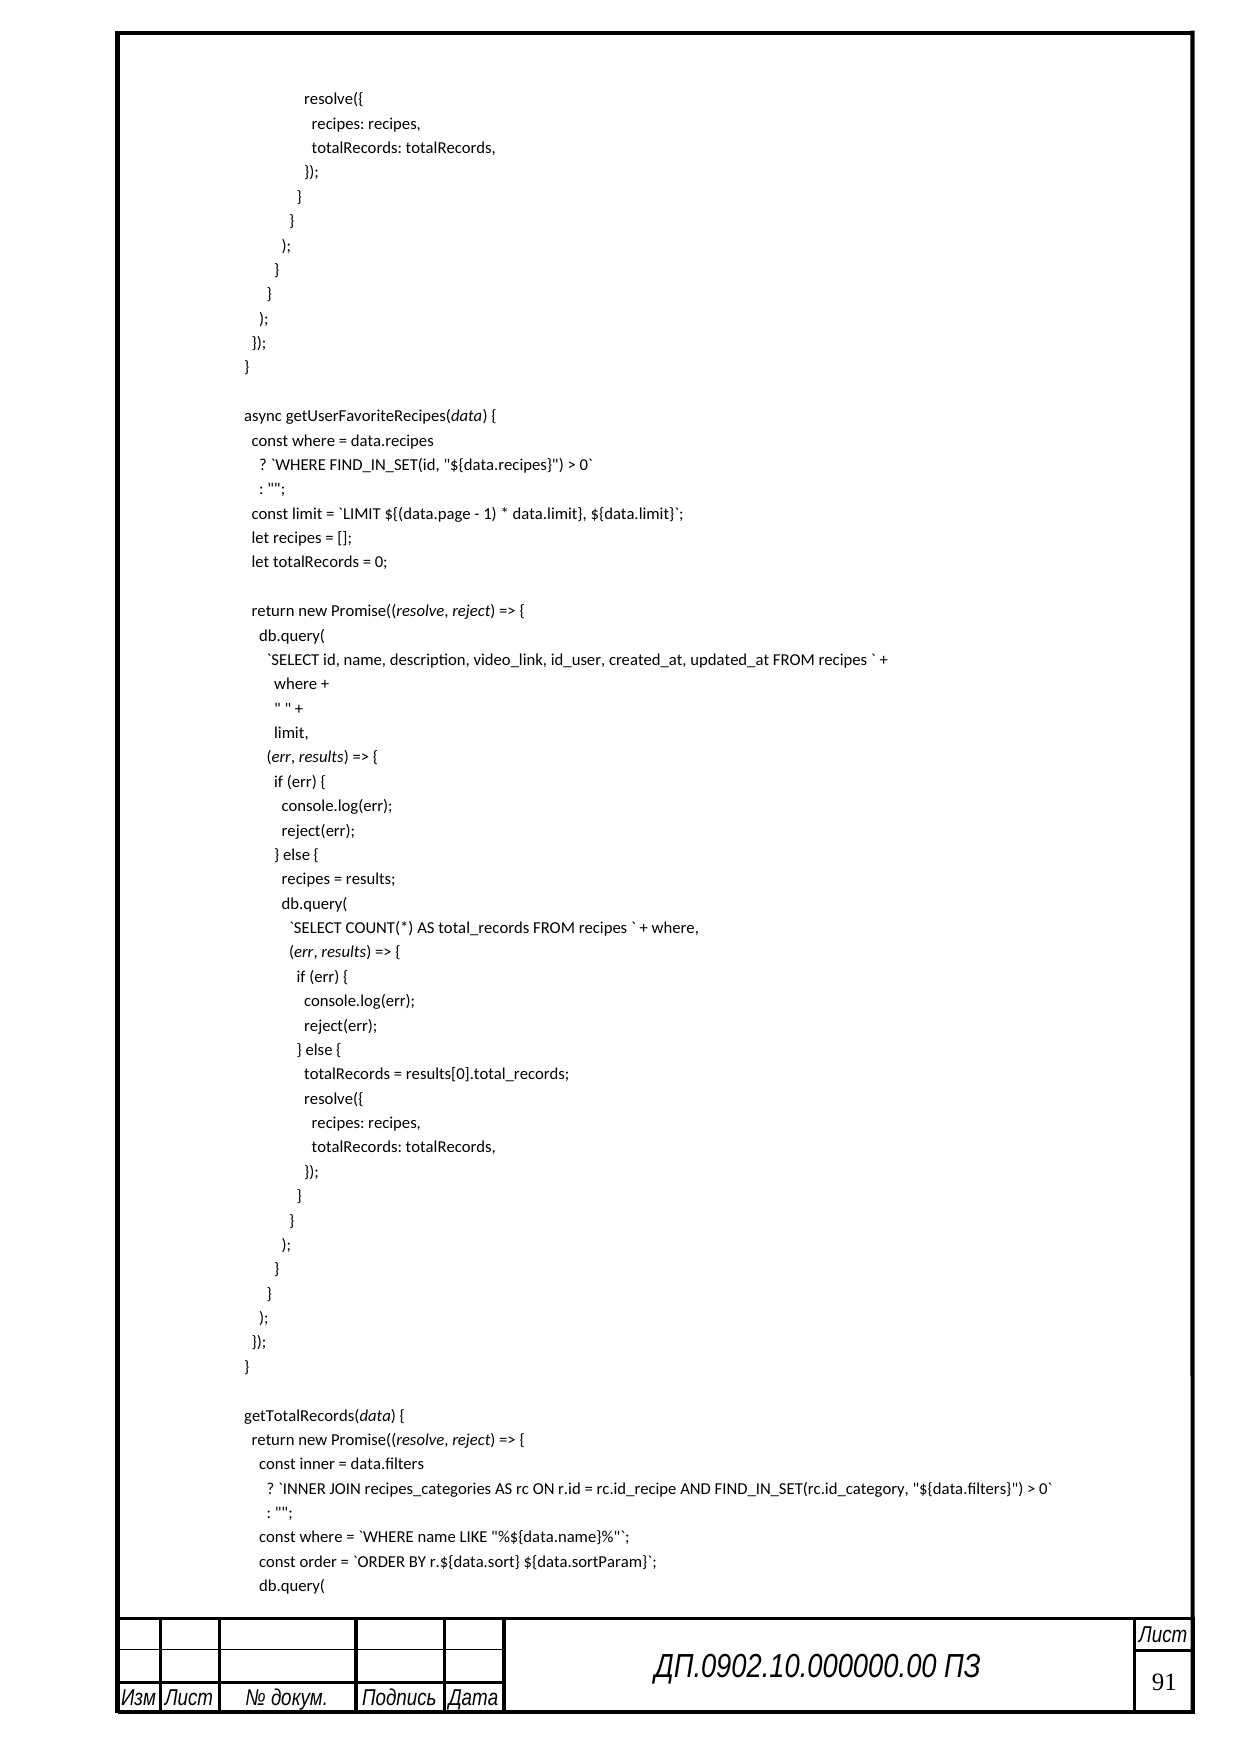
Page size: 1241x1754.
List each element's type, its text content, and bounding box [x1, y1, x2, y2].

text const where = data.recipes [148, 430, 1164, 450]
text totalRecords = results[0].total_records; [148, 1064, 1164, 1084]
text (err, results) => { [148, 747, 1164, 767]
text db.query( [148, 625, 1164, 645]
text }); [148, 332, 1164, 353]
text : ""; [148, 1502, 1164, 1523]
text (err, results) => { [148, 942, 1164, 962]
text let recipes = []; [148, 527, 1164, 548]
text if (err) { [148, 966, 1164, 986]
text const where = `WHERE name LIKE "%${data.name}%"`; [148, 1527, 1164, 1547]
text ); [148, 308, 1164, 328]
text reject(err); [148, 1015, 1164, 1035]
text }); [148, 162, 1164, 182]
text ); [148, 235, 1164, 255]
text totalRecords: totalRecords, [148, 1137, 1164, 1157]
text `SELECT id, name, description, video_link, id_user, created_at, updated_at FROM recipes ` + [148, 649, 1164, 669]
text resolve({ [148, 1088, 1164, 1108]
text console.log(err); [148, 796, 1164, 816]
text `SELECT COUNT(*) AS total_records FROM recipes ` + where, [148, 917, 1164, 938]
text " " + [148, 698, 1164, 718]
text ); [148, 1234, 1164, 1254]
text return new Promise((resolve, reject) => { [148, 601, 1164, 621]
text } [148, 1259, 1164, 1279]
text db.query( [148, 1576, 1164, 1596]
text getTotalRecords(data) { [148, 1405, 1164, 1425]
text limit, [148, 722, 1164, 743]
text recipes: recipes, [148, 1112, 1164, 1133]
text }); [148, 1332, 1164, 1352]
text ? `INNER JOIN recipes_categories AS rc ON r.id = rc.id_recipe AND FIND_IN_SET(rc.id_category, "${data.filters}") > 0` [148, 1478, 1164, 1498]
text } [148, 1283, 1164, 1303]
text } [148, 1210, 1164, 1230]
text recipes = results; [148, 869, 1164, 889]
text return new Promise((resolve, reject) => { [148, 1429, 1164, 1449]
text } [148, 357, 1164, 377]
text } else { [148, 844, 1164, 864]
text db.query( [148, 893, 1164, 913]
text const inner = data.filters [148, 1454, 1164, 1474]
text totalRecords: totalRecords, [148, 137, 1164, 158]
text }); [148, 1161, 1164, 1181]
text } [148, 284, 1164, 304]
text const limit = `LIMIT ${(data.page - 1) * data.limit}, ${data.limit}`; [148, 503, 1164, 523]
text reject(err); [148, 820, 1164, 840]
text resolve({ [148, 89, 1164, 109]
text ? `WHERE FIND_IN_SET(id, "${data.recipes}") > 0` [148, 454, 1164, 474]
text } [148, 1356, 1164, 1376]
text } [148, 211, 1164, 231]
text const order = `ORDER BY r.${data.sort} ${data.sortParam}`; [148, 1551, 1164, 1571]
text if (err) { [148, 771, 1164, 791]
text console.log(err); [148, 991, 1164, 1011]
text recipes: recipes, [148, 113, 1164, 133]
text } [148, 259, 1164, 279]
text ); [148, 1307, 1164, 1328]
text let totalRecords = 0; [148, 552, 1164, 572]
text : ""; [148, 479, 1164, 499]
text async getUserFavoriteRecipes(data) { [148, 406, 1164, 426]
text where + [148, 674, 1164, 694]
text } [148, 186, 1164, 206]
text } else { [148, 1039, 1164, 1059]
text } [148, 1186, 1164, 1206]
